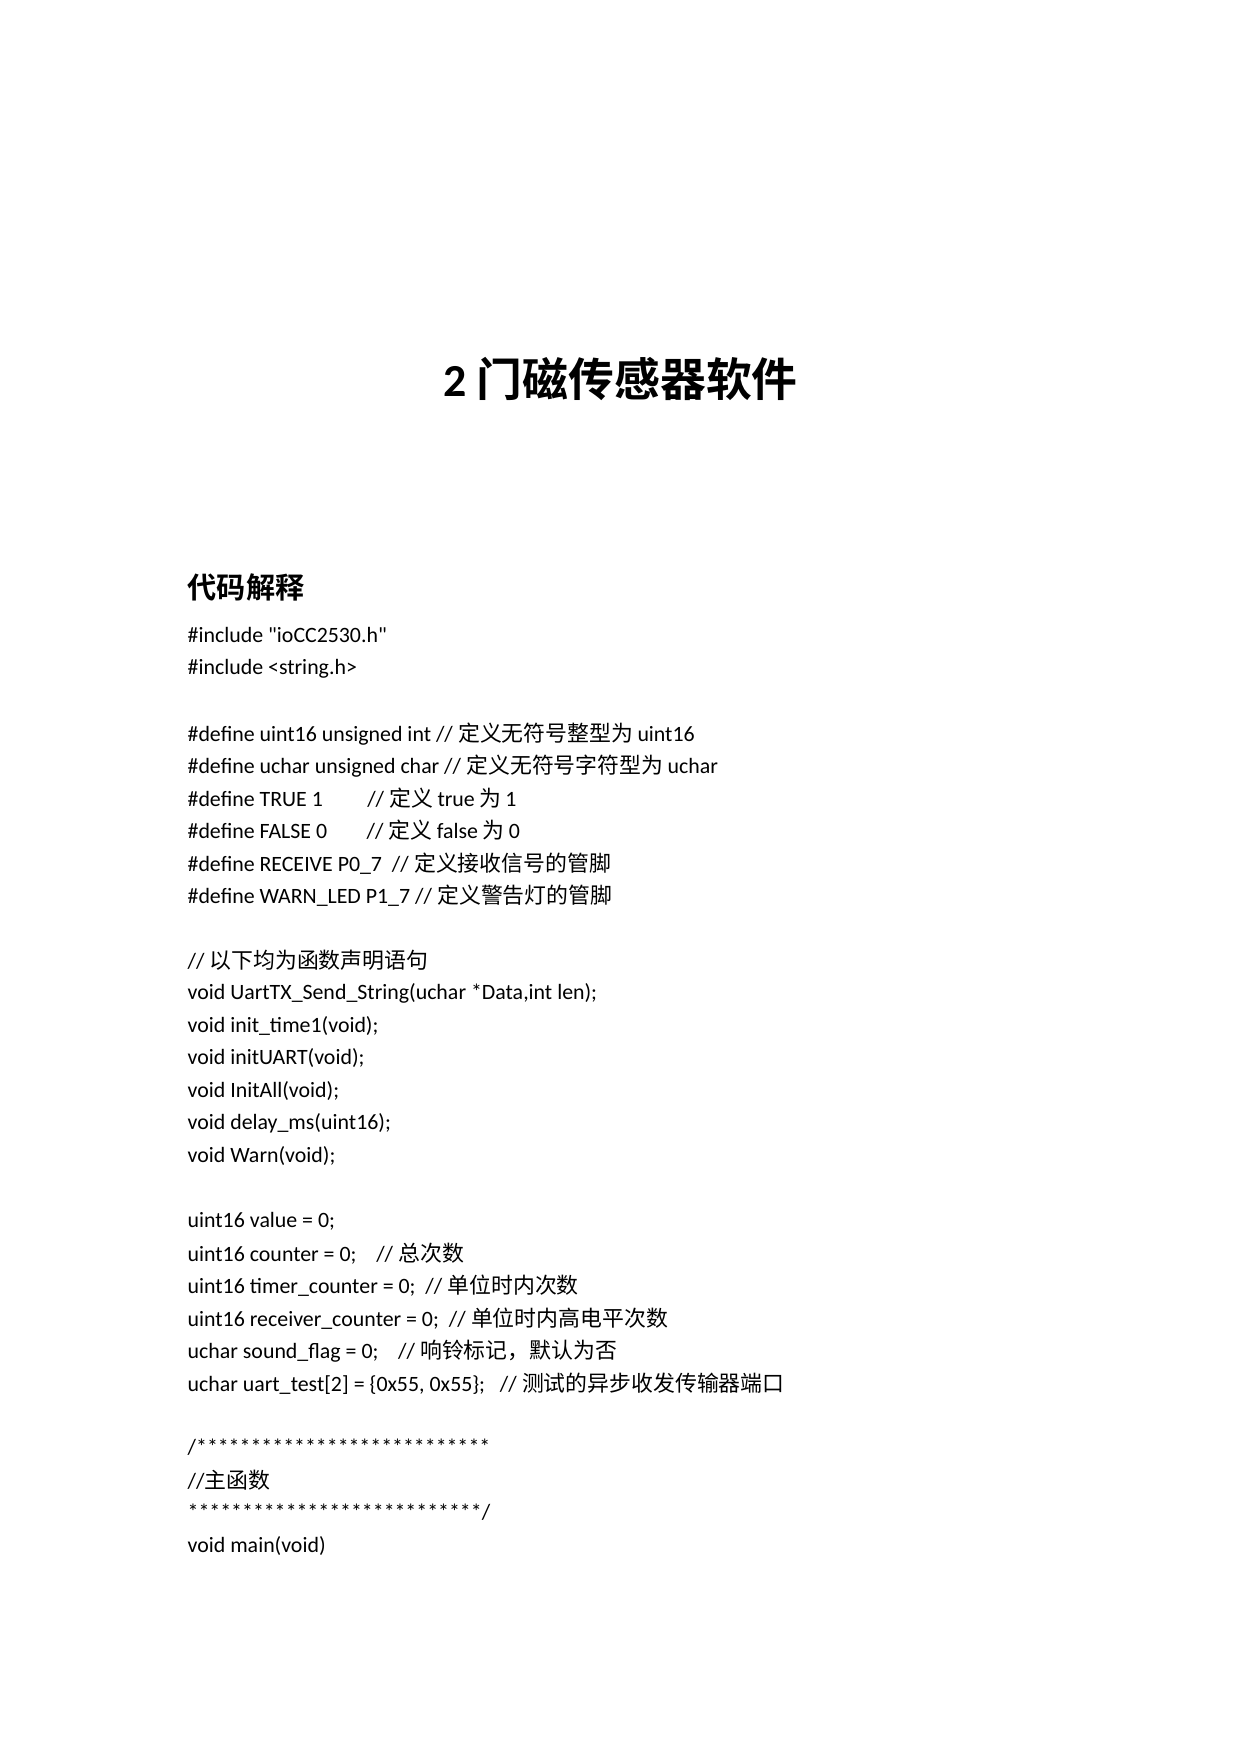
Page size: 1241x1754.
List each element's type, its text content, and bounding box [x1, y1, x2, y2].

text #define uchar unsigned char // 定义无符号字符型为uchar [187, 748, 1053, 780]
text void main(void) [187, 1528, 1053, 1560]
text void UartTX_Send_String(uchar *Data,int len); [187, 975, 1053, 1008]
text #define uint16 unsigned int // 定义无符号整型为uint16 [187, 715, 1053, 748]
text //主函数 [187, 1463, 1053, 1495]
text void delay_ms(uint16); [187, 1105, 1053, 1138]
text void InitAll(void); [187, 1073, 1053, 1105]
text uint16 receiver_counter = 0; // 单位时内高电平次数 [187, 1300, 1053, 1333]
text void Warn(void); [187, 1138, 1053, 1170]
text #define TRUE 1 // 定义true为1 [187, 780, 1053, 813]
text 代码解释 [187, 553, 1053, 618]
text uint16 counter = 0; // 总次数 [187, 1235, 1053, 1268]
text uint16 timer_counter = 0; // 单位时内次数 [187, 1268, 1053, 1300]
text /*************************** [187, 1430, 1053, 1463]
text uint16 value = 0; [187, 1203, 1053, 1235]
text #define FALSE 0 // 定义false为0 [187, 813, 1053, 845]
text ***************************/ [187, 1495, 1053, 1528]
text uchar uart_test[2] = {0x55, 0x55}; // 测试的异步收发传输器端口 [187, 1365, 1053, 1398]
text #include <string.h> [187, 650, 1053, 683]
text void init_time1(void); [187, 1008, 1053, 1040]
subtitle 2 门磁传感器软件 [187, 327, 1053, 425]
text #include "ioCC2530.h" [187, 618, 1053, 650]
text #define RECEIVE P0_7 // 定义接收信号的管脚 [187, 845, 1053, 878]
text #define WARN_LED P1_7 // 定义警告灯的管脚 [187, 878, 1053, 910]
text void initUART(void); [187, 1040, 1053, 1073]
text // 以下均为函数声明语句 [187, 943, 1053, 975]
text uchar sound_flag = 0; // 响铃标记，默认为否 [187, 1333, 1053, 1365]
